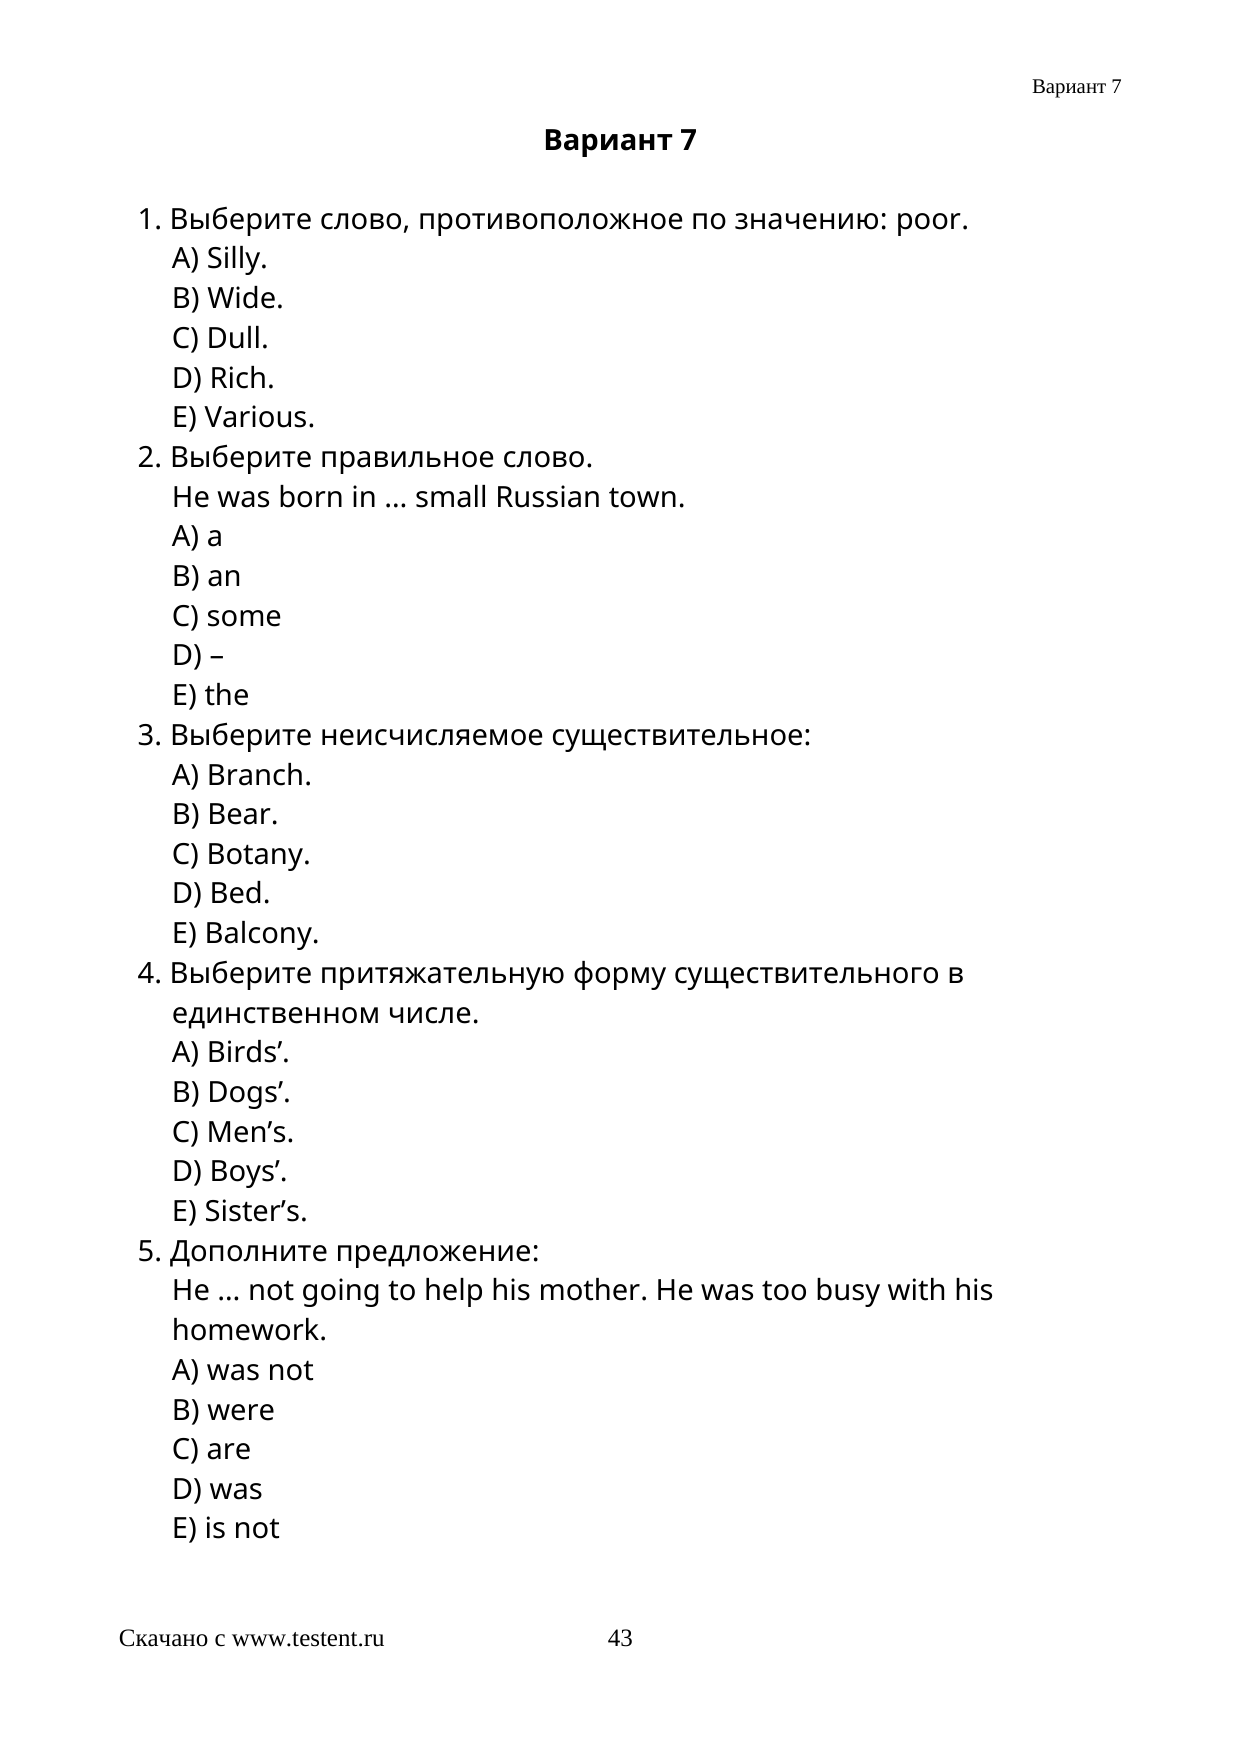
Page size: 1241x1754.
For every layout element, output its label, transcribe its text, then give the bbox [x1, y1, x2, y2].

table_cell 2. Выберите правильное слово. He was born in … small Russian town. A) a B) an C) some D) – E) the [119, 436, 1123, 714]
table_cell 3. Выберите неисчисляемое существительное: A) Branch. B) Bear. C) Botany. D) Bed. E) Balcony. [119, 714, 1123, 952]
text Вариант 7 [119, 119, 1121, 158]
table_cell 4. Выберите притяжательную форму существительного в единственном числе. A) Birds’. B) Dogs’. C) Men’s. D) Boys’. E) Sister’s. [119, 952, 1123, 1230]
table_cell 5. Дополните предложение: He … not going to help his mother. He was too busy with his homework. A) was not B) were C) are D) was E) is not [119, 1230, 1123, 1547]
table_header 1. Выберите слово, противоположное по значению: poor. A) Silly. B) Wide. C) Dull. D) Rich. E) Various. [119, 198, 1123, 436]
